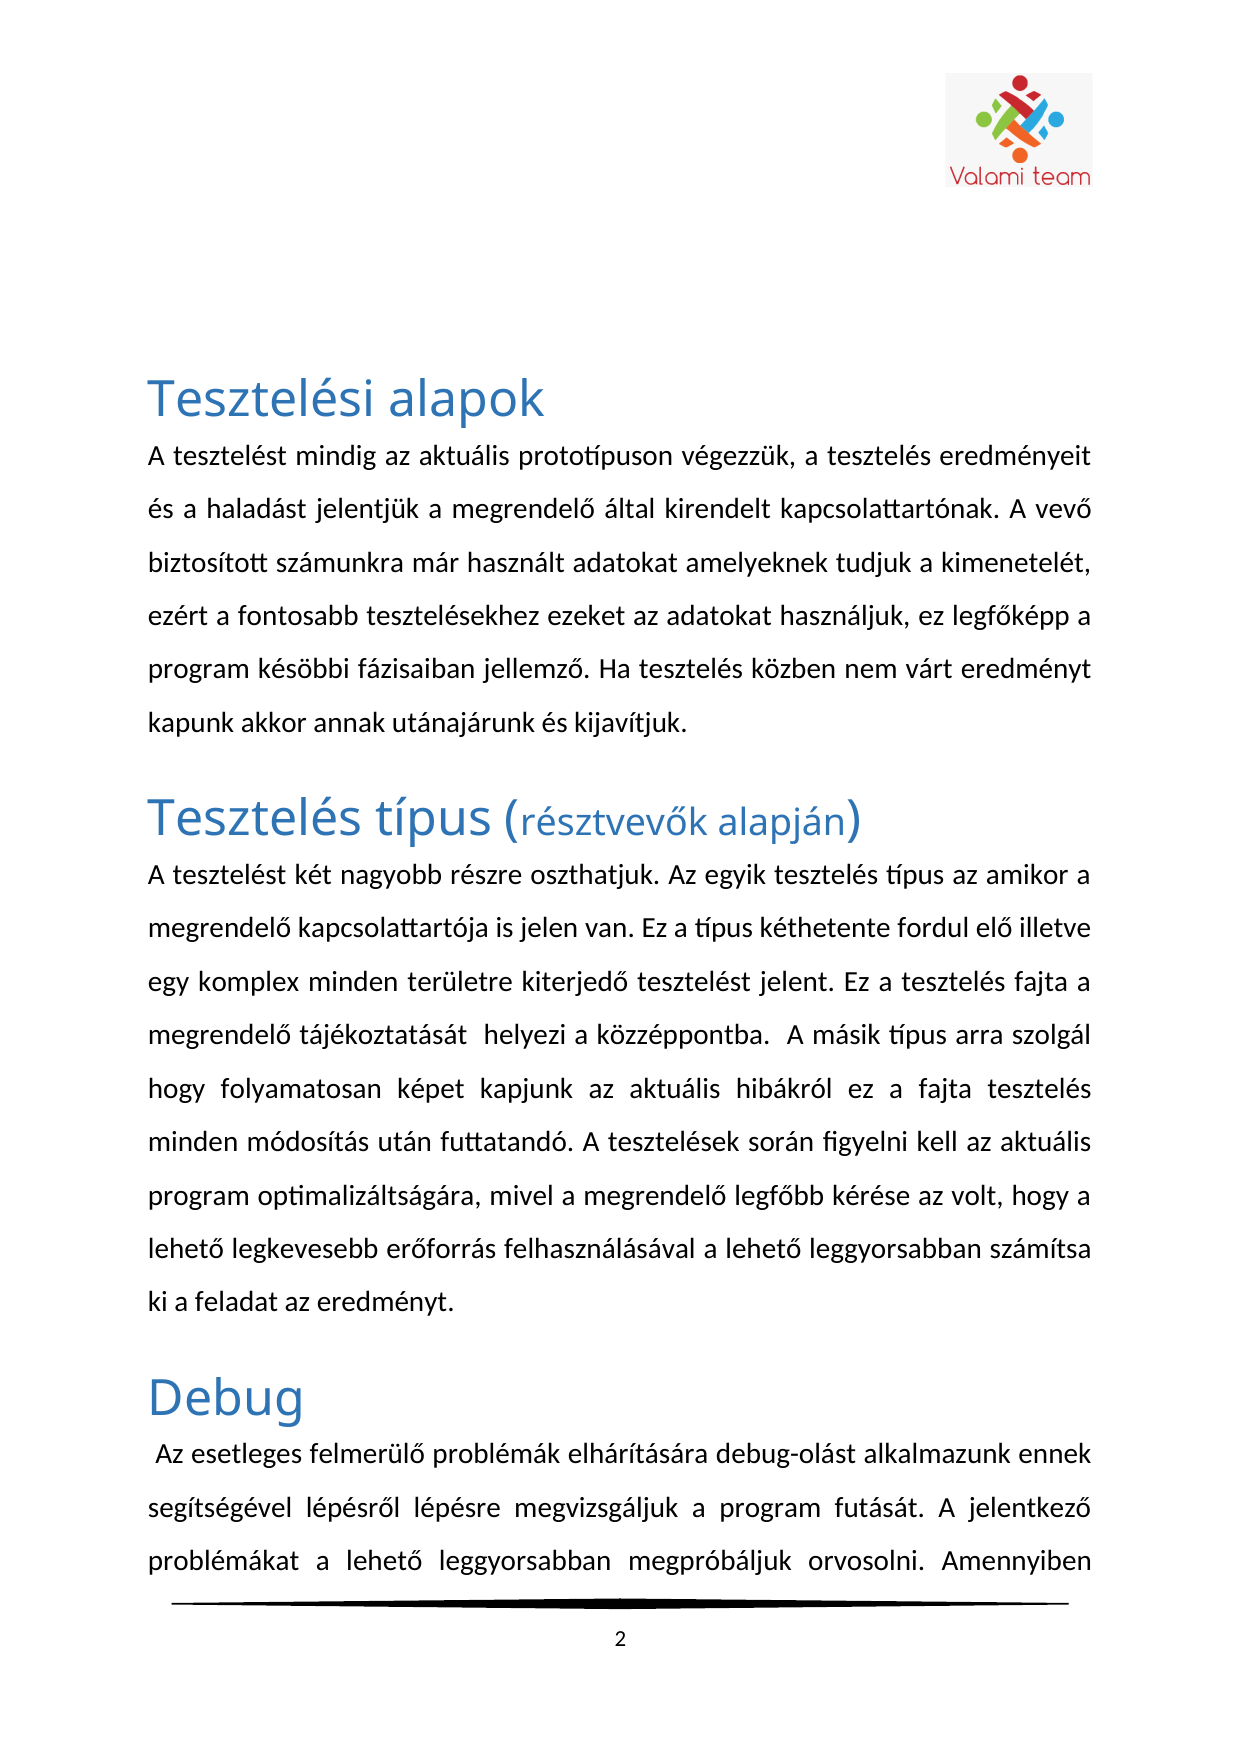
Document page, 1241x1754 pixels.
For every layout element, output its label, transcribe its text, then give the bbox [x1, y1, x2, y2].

subtitle Debug [148, 1362, 1093, 1430]
picture [945, 73, 1093, 187]
text A tesztelést két nagyobb részre oszthatjuk. Az egyik tesztelés típus az amikor a megrendelő kapcsolattartója is jelen van. Ez a típus kéthetente fordul elő illetve egy komplex minden területre kiterjedő tesztelést jelent. Ez a tesztelés fajta a megrendelő tájékoztatását helyezi a közzéppontba. A másik típus arra szolgál hogy folyamatosan képet kapjunk az aktuális hibákról ez a fajta tesztelés minden módosítás után futtatandó. A tesztelések során figyelni kell az aktuális program optimalizáltságára, mivel a megrendelő legfőbb kérése az volt, hogy a lehető legkevesebb erőforrás felhasználásával a lehető leggyorsabban számítsa ki a feladat az eredményt. [148, 856, 1093, 1319]
subtitle Tesztelési alapok [148, 363, 1093, 431]
text A tesztelést mindig az aktuális prototípuson végezzük, a tesztelés eredményeit és a haladást jelentjük a megrendelő által kirendelt kapcsolattartónak. A vevő biztosított számunkra már használt adatokat amelyeknek tudjuk a kimenetelét, ezért a fontosabb tesztelésekhez ezeket az adatokat használjuk, ez legfőképp a program késöbbi fázisaiban jellemző. Ha tesztelés közben nem várt eredményt kapunk akkor annak utánajárunk és kijavítjuk. [148, 437, 1093, 739]
subtitle Tesztelés típus (résztvevők alapján) [148, 782, 1093, 851]
